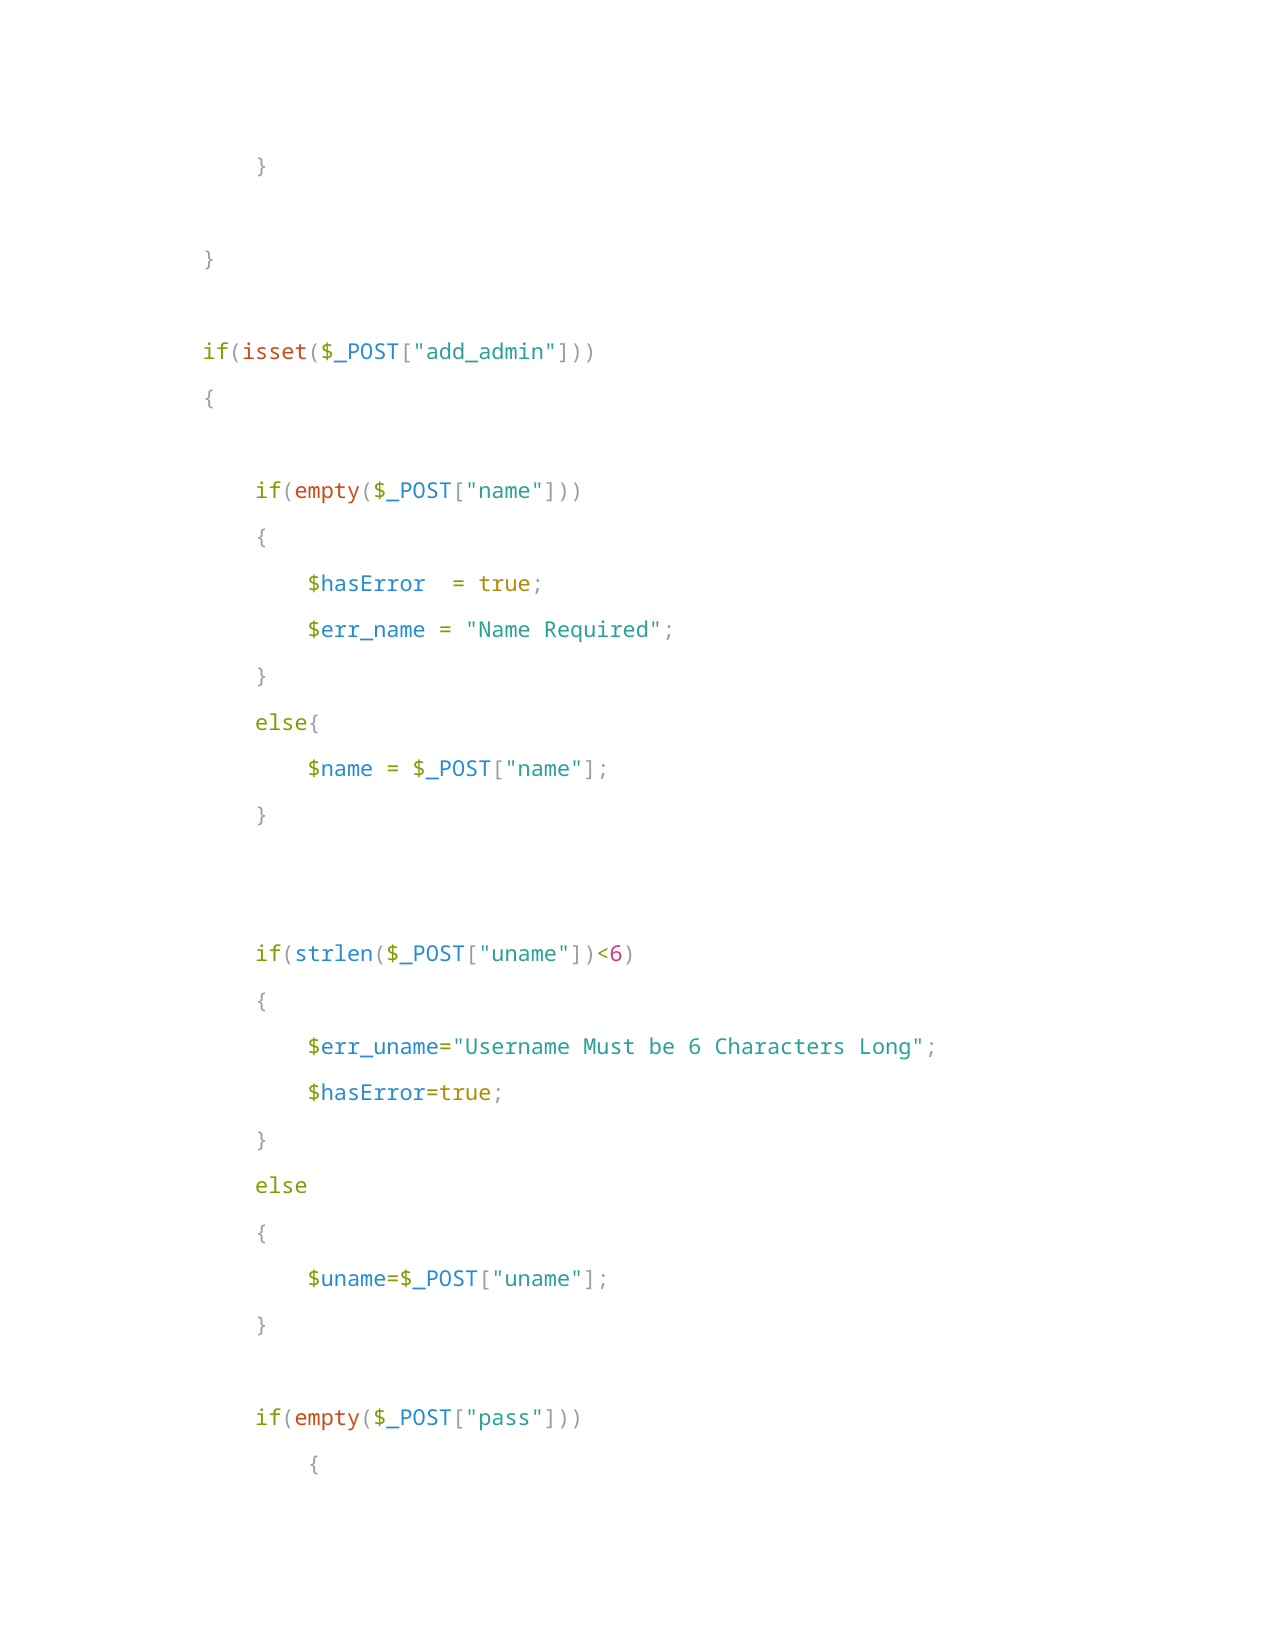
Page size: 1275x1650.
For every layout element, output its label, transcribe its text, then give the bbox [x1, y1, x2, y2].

text } [150, 243, 1125, 272]
text { [150, 1448, 1125, 1478]
text } [150, 1309, 1125, 1338]
text } [150, 660, 1125, 689]
text { [150, 1216, 1125, 1246]
text } [150, 1123, 1125, 1153]
text if(empty($_POST["name"])) [150, 474, 1125, 504]
text if(empty($_POST["pass"])) [150, 1402, 1125, 1431]
text $err_name = "Name Required"; [150, 613, 1125, 643]
text } [150, 799, 1125, 829]
text } [150, 150, 1125, 180]
text $uname=$_POST["uname"]; [150, 1262, 1125, 1292]
text $hasError = true; [150, 567, 1125, 597]
text { [150, 382, 1125, 411]
text else{ [150, 706, 1125, 736]
text $name = $_POST["name"]; [150, 753, 1125, 782]
text if(isset($_POST["add_admin"])) [150, 335, 1125, 365]
text if(strlen($_POST["uname"])<6) [150, 938, 1125, 968]
text $hasError=true; [150, 1077, 1125, 1107]
text else [150, 1170, 1125, 1199]
text { [150, 984, 1125, 1014]
text $err_uname="Username Must be 6 Characters Long"; [150, 1031, 1125, 1060]
text { [150, 521, 1125, 551]
